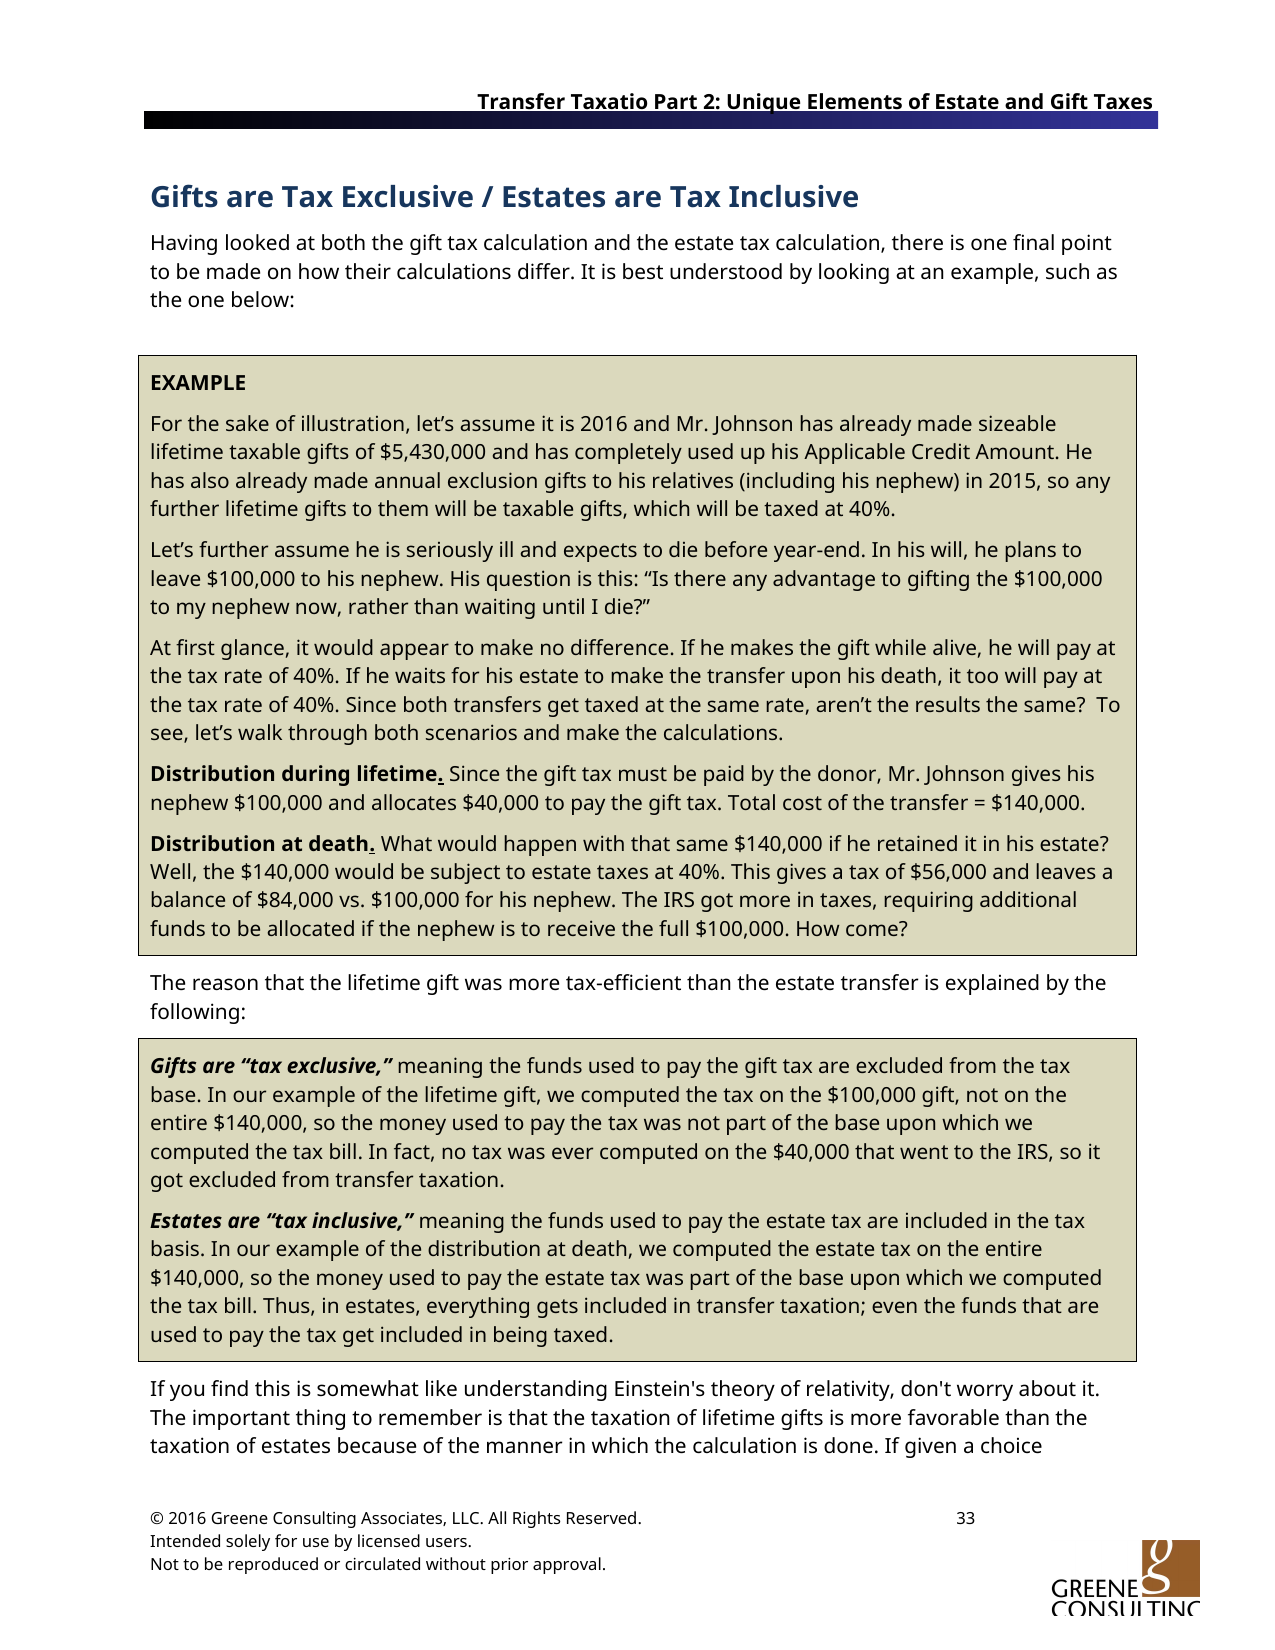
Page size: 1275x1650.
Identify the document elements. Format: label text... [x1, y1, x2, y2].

table_header Gifts are “tax exclusive,” meaning the funds used to pay the gift tax are excluded from the tax base. In our example of the lifetime gift, we computed the tax on the $100,000 gift, not on the entire $140,000, so the money used to pay the tax was not part of the base upon which we computed the tax bill. In fact, no tax was ever computed on the $40,000 that went to the IRS, so it got excluded from transfer taxation. Estates are “tax inclusive,” meaning the funds used to pay the estate tax are included in the tax basis. In our example of the distribution at death, we computed the estate tax on the entire $140,000, so the money used to pay the estate tax was part of the base upon which we computed the tax bill. Thus, in estates, everything gets included in transfer taxation; even the funds that are used to pay the tax get included in being taxed. [139, 1039, 1136, 1361]
text The reason that the lifetime gift was more tax-efficient than the estate transfer is explained by the following: [150, 968, 1125, 1025]
subtitle Gifts are Tax Exclusive / Estates are Tax Inclusive [150, 176, 1125, 216]
table_header EXAMPLE For the sake of illustration, let’s assume it is 2016 and Mr. Johnson has already made sizeable lifetime taxable gifts of $5,430,000 and has completely used up his Applicable Credit Amount. He has also already made annual exclusion gifts to his relatives (including his nephew) in 2015, so any further lifetime gifts to them will be taxable gifts, which will be taxed at 40%. Let’s further assume he is seriously ill and expects to die before year-end. In his will, he plans to leave $100,000 to his nephew. His question is this: “Is there any advantage to gifting the $100,000 to my nephew now, rather than waiting until I die?” At first glance, it would appear to make no difference. If he makes the gift while alive, he will pay at the tax rate of 40%. If he waits for his estate to make the transfer upon his death, it too will pay at the tax rate of 40%. Since both transfers get taxed at the same rate, aren’t the results the same? To see, let’s walk through both scenarios and make the calculations. Distribution during lifetime. Since the gift tax must be paid by the donor, Mr. Johnson gives his nephew $100,000 and allocates $40,000 to pay the gift tax. Total cost of the transfer = $140,000. Distribution at death. What would happen with that same $140,000 if he retained it in his estate? Well, the $140,000 would be subject to estate taxes at 40%. This gives a tax of $56,000 and leaves a balance of $84,000 vs. $100,000 for his nephew. The IRS got more in taxes, requiring additional funds to be allocated if the nephew is to receive the full $100,000. How come? [139, 356, 1136, 955]
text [150, 1374, 1125, 1460]
text Having looked at both the gift tax calculation and the estate tax calculation, there is one final point to be made on how their calculations differ. It is best understood by looking at an example, such as the one below: [150, 228, 1125, 314]
picture [1050, 1540, 1200, 1616]
